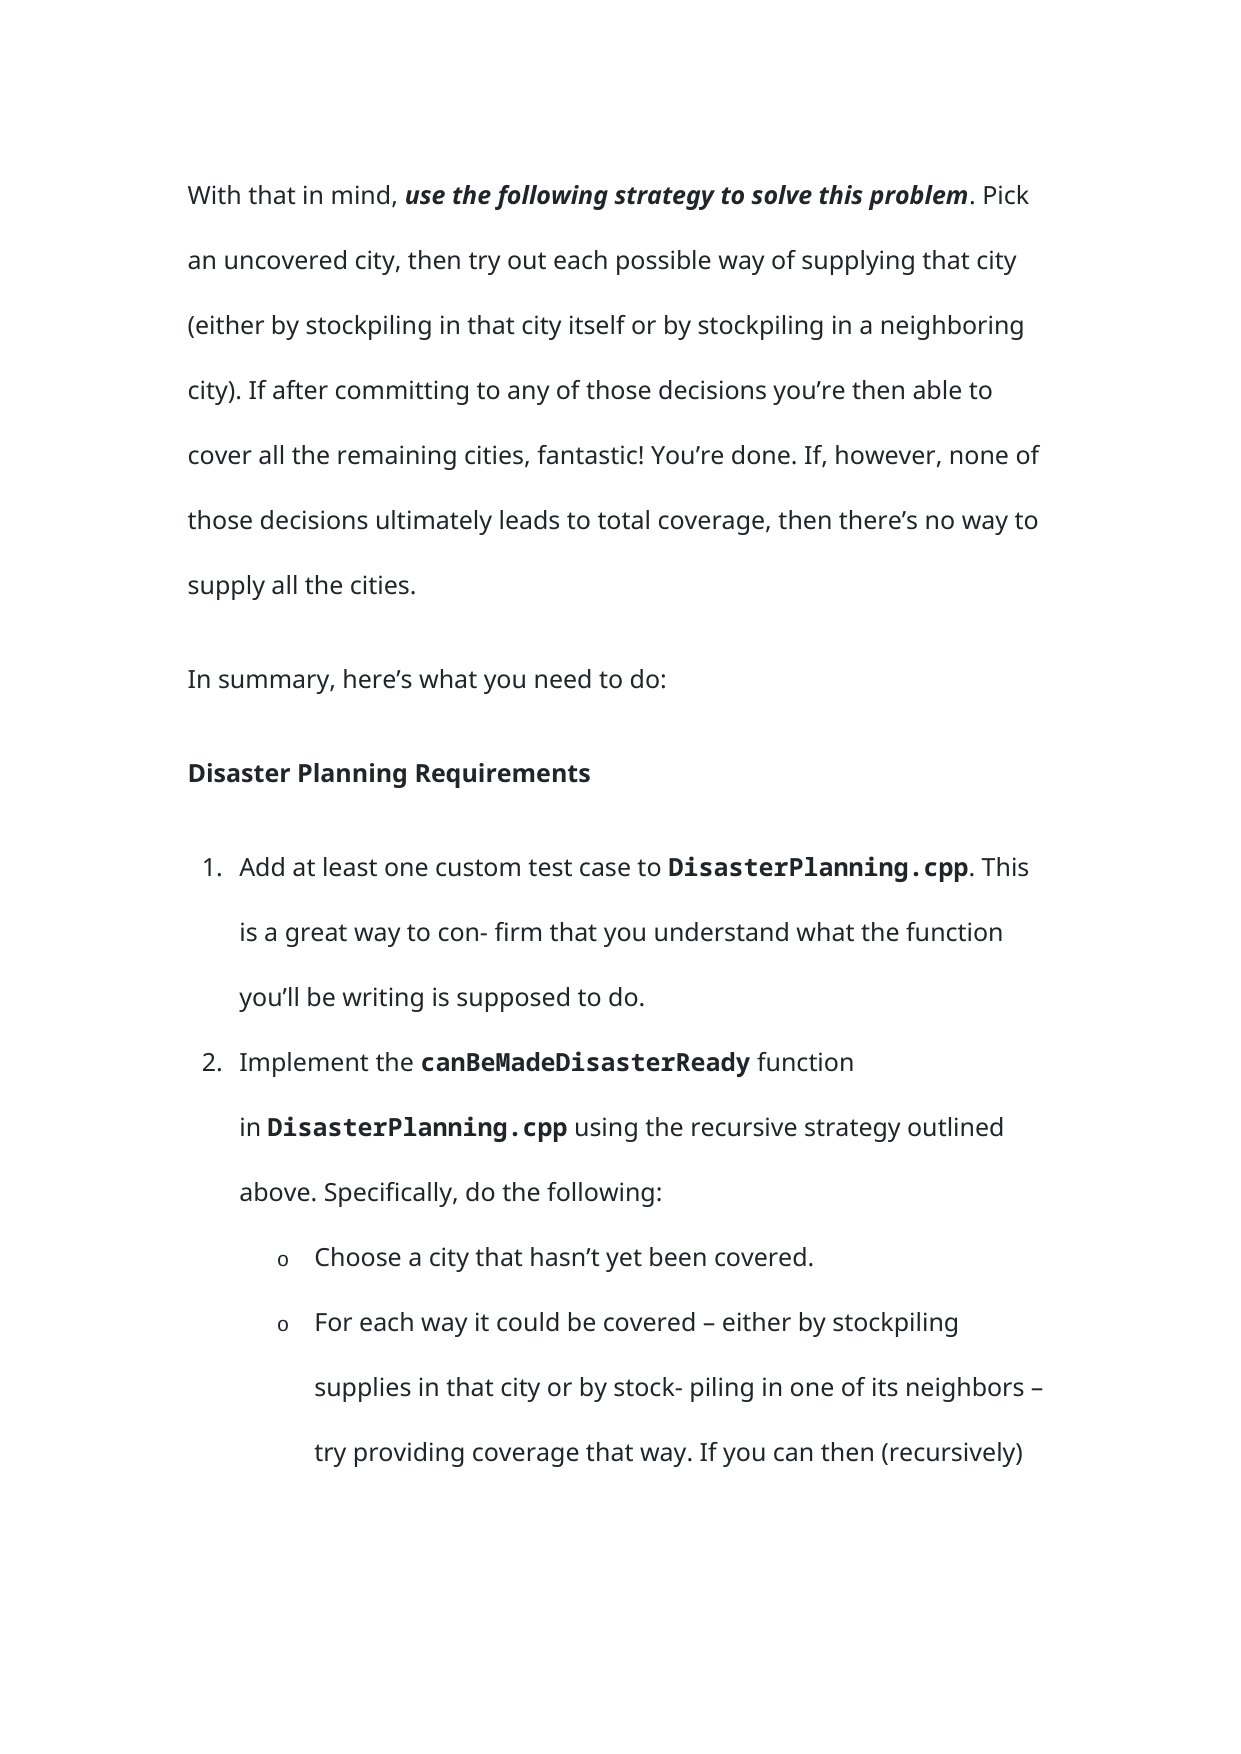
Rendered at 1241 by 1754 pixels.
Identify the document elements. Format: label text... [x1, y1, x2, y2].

text Disaster Planning Requirements [187, 740, 1053, 805]
text In summary, here’s what you need to do: [187, 646, 1053, 711]
list Choose a city that hasn’t yet been covered. [277, 1224, 1053, 1289]
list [277, 1289, 1053, 1484]
list Add at least one custom test case to DisasterPlanning.cpp. This is a great way to con- firm that you understand what the function you’ll be writing is supposed to do. [202, 834, 1053, 1029]
list Implement the canBeMadeDisasterReady function in DisasterPlanning.cpp using the recursive strategy outlined above. Specifically, do the following: [202, 1029, 1053, 1224]
text With that in mind, use the following strategy to solve this problem. Pick an uncovered city, then try out each possible way of supplying that city (either by stockpiling in that city itself or by stockpiling in a neighboring city). If after committing to any of those decisions you’re then able to cover all the remaining cities, fantastic! You’re done. If, however, none of those decisions ultimately leads to total coverage, then there’s no way to supply all the cities. [187, 162, 1053, 617]
